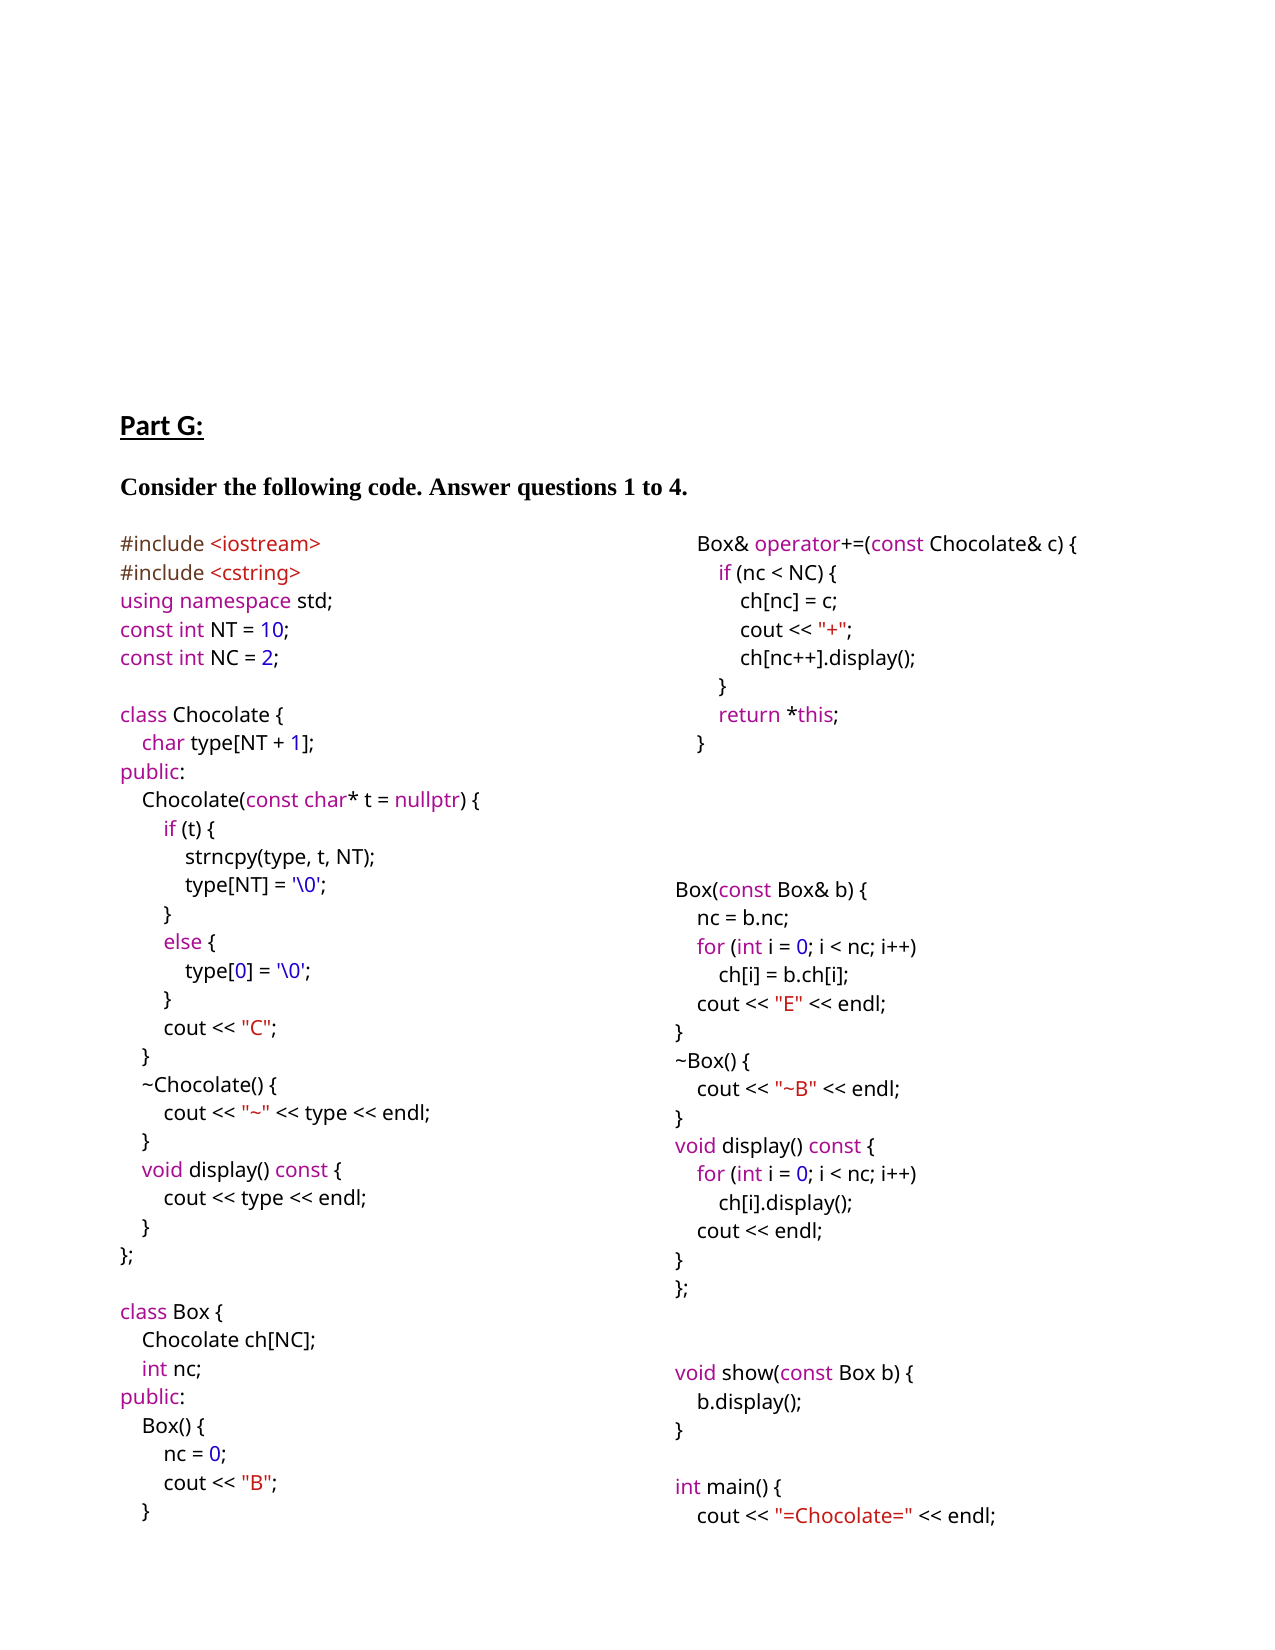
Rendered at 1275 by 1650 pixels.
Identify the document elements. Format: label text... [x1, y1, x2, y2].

text const int NT = 10; [120, 615, 645, 643]
text } [675, 1415, 1155, 1444]
text }; [675, 1273, 1155, 1302]
text } [675, 672, 1155, 700]
text Box& operator+=(const Chocolate& c) { [675, 529, 1155, 558]
text Box(const Box& b) { [675, 875, 1155, 903]
text nc = b.nc; [675, 903, 1155, 932]
text cout << "=Chocolate=" << endl; [675, 1501, 1155, 1529]
text #include <iostream> [120, 529, 645, 558]
text void display() const { [675, 1131, 1155, 1159]
text } [120, 1212, 645, 1240]
text ch[i].display(); [675, 1188, 1155, 1216]
text else { [120, 927, 645, 956]
text } [120, 1041, 645, 1070]
text cout << type << endl; [120, 1183, 645, 1212]
text cout << "~" << type << endl; [120, 1098, 645, 1127]
text }; [120, 1240, 645, 1269]
text cout << "C"; [120, 1013, 645, 1041]
text } [120, 899, 645, 927]
text if (t) { [120, 814, 645, 842]
text } [675, 1103, 1155, 1131]
text Box() { [120, 1411, 645, 1439]
text int main() { [675, 1472, 1155, 1501]
text type[NT] = '\0'; [120, 871, 645, 899]
text type[0] = '\0'; [120, 956, 645, 984]
text ~Chocolate() { [120, 1070, 645, 1098]
text cout << "+"; [675, 615, 1155, 643]
text b.display(); [675, 1387, 1155, 1415]
text cout << endl; [675, 1216, 1155, 1245]
text const int NC = 2; [120, 643, 645, 672]
text public: [120, 1382, 645, 1411]
text } [120, 1127, 645, 1155]
text class Box { [120, 1297, 645, 1326]
text } [675, 1245, 1155, 1273]
text for (int i = 0; i < nc; i++) [675, 1159, 1155, 1188]
text void show(const Box b) { [675, 1358, 1155, 1387]
text class Chocolate { [120, 700, 645, 728]
text #include <cstring> [120, 558, 645, 586]
text for (int i = 0; i < nc; i++) [675, 932, 1155, 960]
text strncpy(type, t, NT); [120, 842, 645, 871]
text cout << "B"; [120, 1468, 645, 1496]
text char type[NT + 1]; [120, 728, 645, 757]
text cout << "~B" << endl; [675, 1074, 1155, 1103]
text } [120, 1496, 645, 1525]
text } [120, 984, 645, 1013]
text public: [120, 757, 645, 785]
text void display() const { [120, 1155, 645, 1183]
text using namespace std; [120, 586, 645, 615]
text int nc; [120, 1354, 645, 1382]
text ch[i] = b.ch[i]; [675, 960, 1155, 989]
text if (nc < NC) { [675, 558, 1155, 586]
text ch[nc] = c; [675, 586, 1155, 615]
text Consider the following code. Answer questions 1 to 4. [120, 472, 1155, 501]
text nc = 0; [120, 1439, 645, 1468]
text } [675, 1017, 1155, 1046]
text ~Box() { [675, 1046, 1155, 1074]
text Chocolate(const char* t = nullptr) { [120, 785, 645, 814]
text cout << "E" << endl; [675, 989, 1155, 1017]
text } [675, 728, 1155, 757]
text ch[nc++].display(); [675, 643, 1155, 672]
text return *this; [675, 700, 1155, 728]
text Chocolate ch[NC]; [120, 1326, 645, 1354]
text Part G: [120, 407, 1155, 443]
